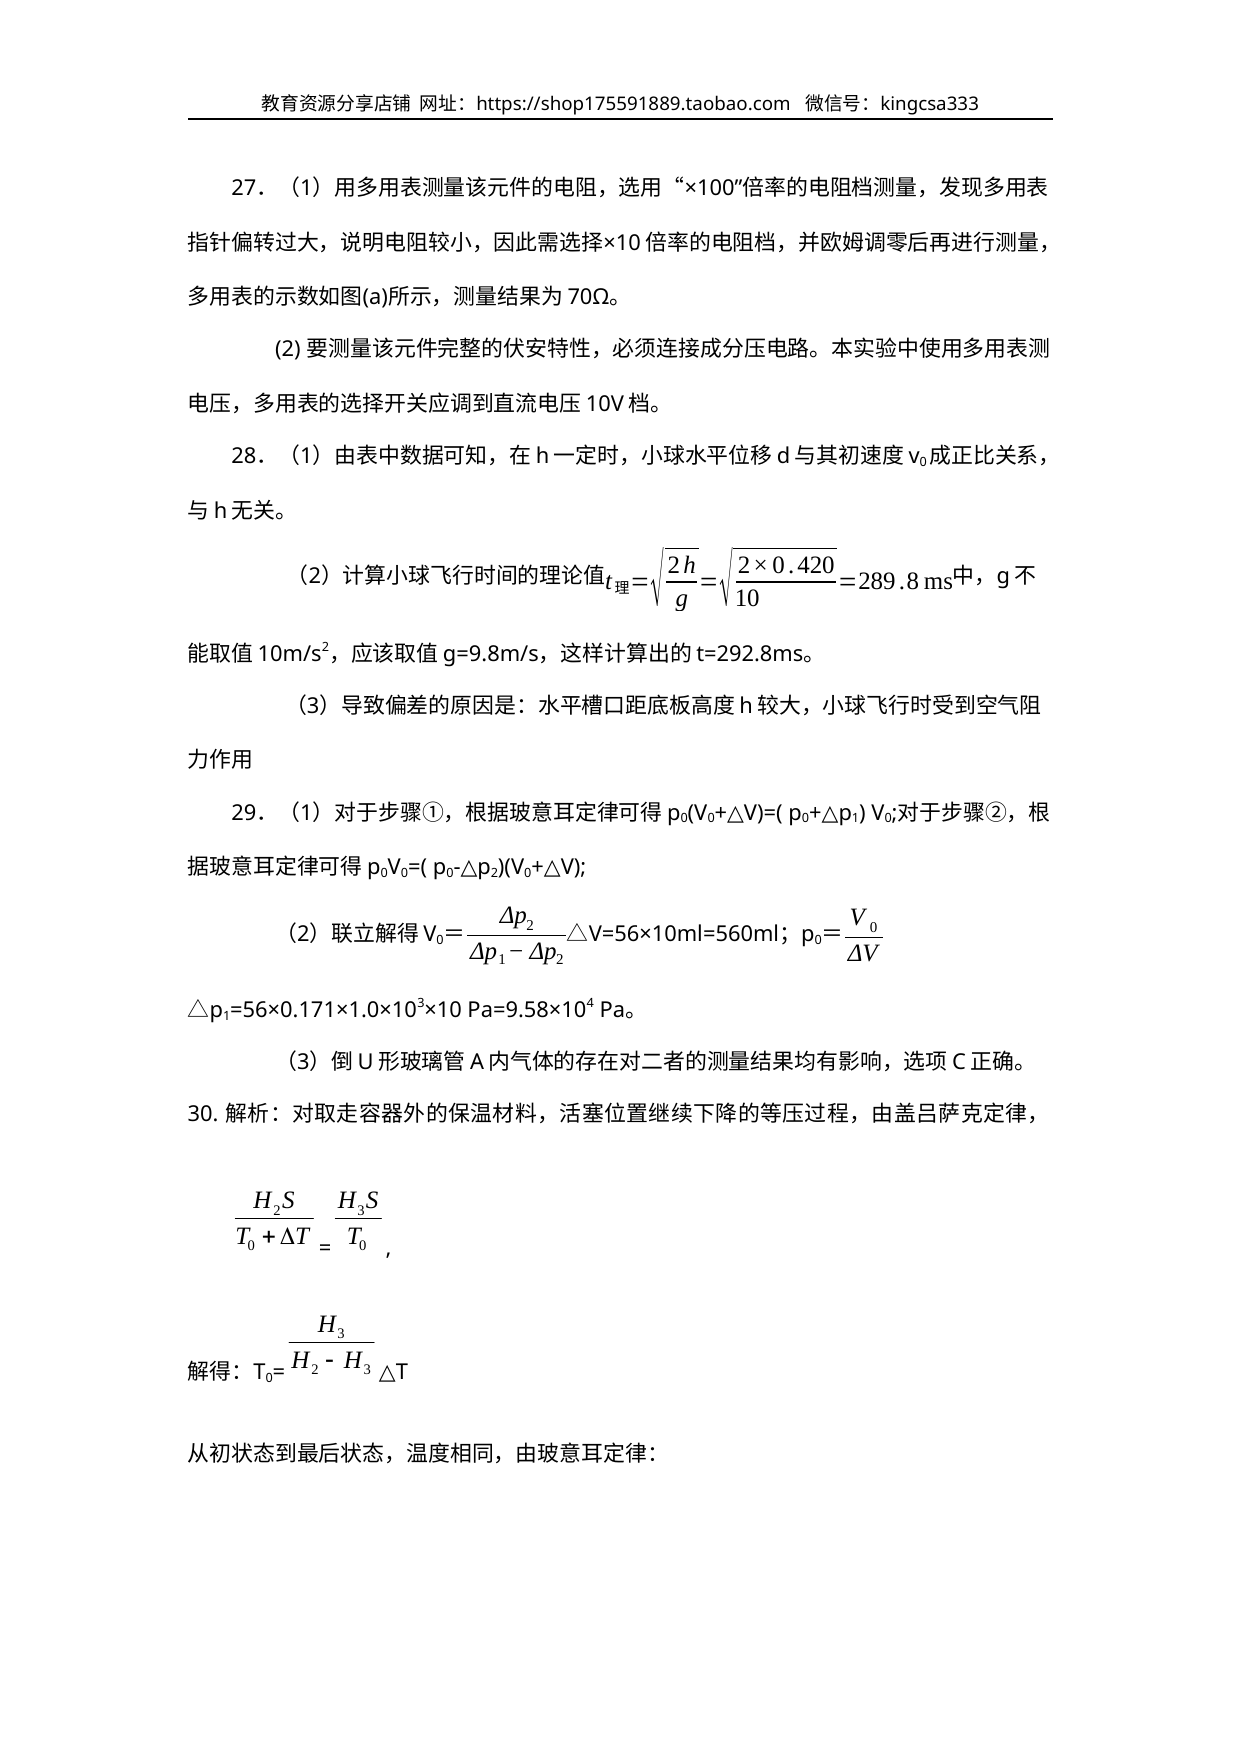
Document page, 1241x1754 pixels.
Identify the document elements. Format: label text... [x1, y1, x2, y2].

text 27．（1）用多用表测量该元件的电阻，选用“×100”倍率的电阻档测量，发现多用表指针偏转过大，说明电阻较小，因此需选择×10倍率的电阻档，并欧姆调零后再进行测量，多用表的示数如图(a)所示，测量结果为70Ω。 [187, 168, 1053, 313]
text （3）倒U形玻璃管A内气体的存在对二者的测量结果均有影响，选项C正确。 [187, 1042, 1053, 1078]
text 28．（1）由表中数据可知，在h一定时，小球水平位移d与其初速度v0成正比关系，与h无关。 [187, 436, 1053, 527]
text 29．（1）对于步骤①，根据玻意耳定律可得p0(V0+△V)=( p0+△p1) V0;对于步骤②，根据玻意耳定律可得p0V0=( p0-△p2)(V0+△V); [187, 792, 1053, 883]
text （2）计算小球飞行时间的理论值中，g不能取值10m/s2，应该取值g=9.8m/s，这样计算出的t=292.8ms。 [187, 542, 1053, 670]
text （2）联立解得V0＝△V=56×10ml=560ml；p0＝△p1=56×0.171×1.0×103×10 Pa=9.58×104 Pa。 [187, 899, 1053, 1026]
text 解得：T0=△T [187, 1309, 1053, 1418]
text (2) 要测量该元件完整的伏安特性，必须连接成分压电路。本实验中使用多用表测电压，多用表的选择开关应调到直流电压10V档。 [187, 329, 1053, 420]
text 30. 解析：对取走容器外的保温材料，活塞位置继续下降的等压过程，由盖吕萨克定律，=, [187, 1094, 1053, 1294]
text 从初状态到最后状态，温度相同，由玻意耳定律： [187, 1434, 1053, 1470]
text （3）导致偏差的原因是：水平槽口距底板高度h较大，小球飞行时受到空气阻力作用 [187, 686, 1053, 776]
